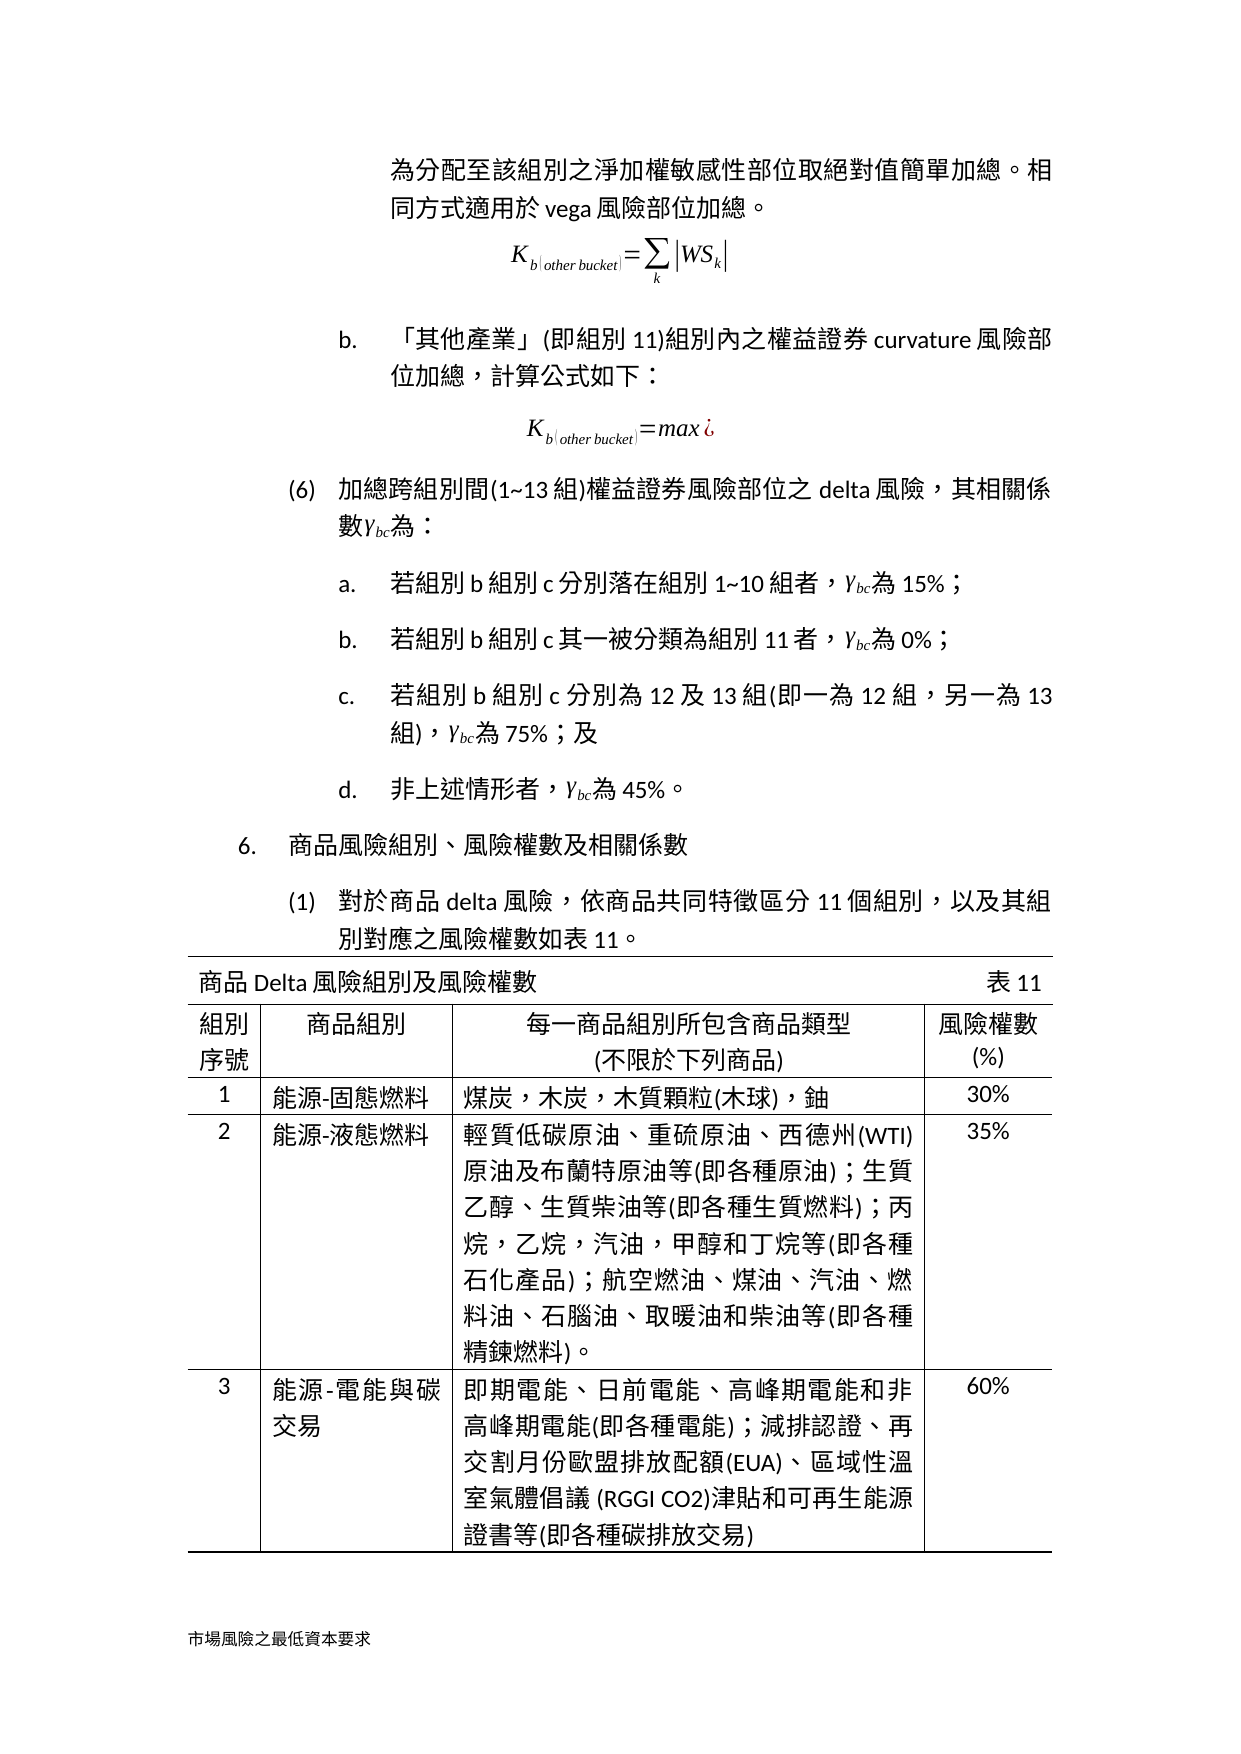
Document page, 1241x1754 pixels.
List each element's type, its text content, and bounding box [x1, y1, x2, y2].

table_cell 1 [188, 1078, 260, 1114]
table_cell 煤炭，木炭，木質顆粒(木球)，鈾 [453, 1078, 924, 1114]
table_cell 風險權數(%) [925, 1005, 1052, 1077]
table_cell 能源-固態燃料 [261, 1078, 452, 1114]
table_cell 能源-電能與碳交易 [261, 1370, 452, 1551]
list 若組別b組別c分別為12及13組(即一為12組，另一為13組)，為75%；及 [338, 675, 1053, 750]
table_cell 60% [925, 1370, 1052, 1551]
list 非上述情形者，為45%。 [338, 769, 1053, 806]
list 對於商品delta風險，依商品共同特徵區分11個組別，以及其組別對應之風險權數如表11。 [288, 881, 1053, 956]
list 商品風險組別、風險權數及相關係數 [238, 825, 1053, 862]
list 「其他產業」(即組別11)組別內之權益證券curvature風險部位加總，計算公式如下： [338, 319, 1053, 394]
list 加總跨組別間(1~13組)權益證券風險部位之delta風險，其相關係數為： [288, 469, 1053, 544]
table_cell 35% [925, 1115, 1052, 1369]
table_cell 輕質低碳原油、重硫原油、西德州(WTI)原油及布蘭特原油等(即各種原油)；生質乙醇、生質柴油等(即各種生質燃料)；丙烷，乙烷，汽油，甲醇和丁烷等(即各種石化產品)；航空燃油、煤油、汽油、燃料油、石腦油、取暖油和柴油等(即各種精鍊燃料)。 [453, 1115, 924, 1369]
table_header 表11 [850, 957, 1053, 1003]
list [338, 150, 1053, 225]
table_cell 3 [188, 1370, 260, 1551]
table_cell 每一商品組別所包含商品類型 (不限於下列商品) [453, 1005, 924, 1077]
list 若組別b組別c分別落在組別1~10組者，為15%； [338, 562, 1053, 600]
table_cell 2 [188, 1115, 260, 1369]
table_cell 30% [925, 1078, 1052, 1114]
table_cell 商品組別 [261, 1005, 452, 1077]
table_cell 即期電能、日前電能、高峰期電能和非高峰期電能(即各種電能)；減排認證、再交割月份歐盟排放配額(EUA)、區域性溫室氣體倡議 (RGGI CO2)津貼和可再生能源證書等(即各種碳排放交易) [453, 1370, 924, 1551]
table_header 商品Delta風險組別及風險權數 [188, 957, 850, 1003]
table_cell 組別序號 [188, 1005, 260, 1077]
list 若組別b組別c其一被分類為組別11者，為0%； [338, 619, 1053, 656]
table_cell 能源-液態燃料 [261, 1115, 452, 1369]
